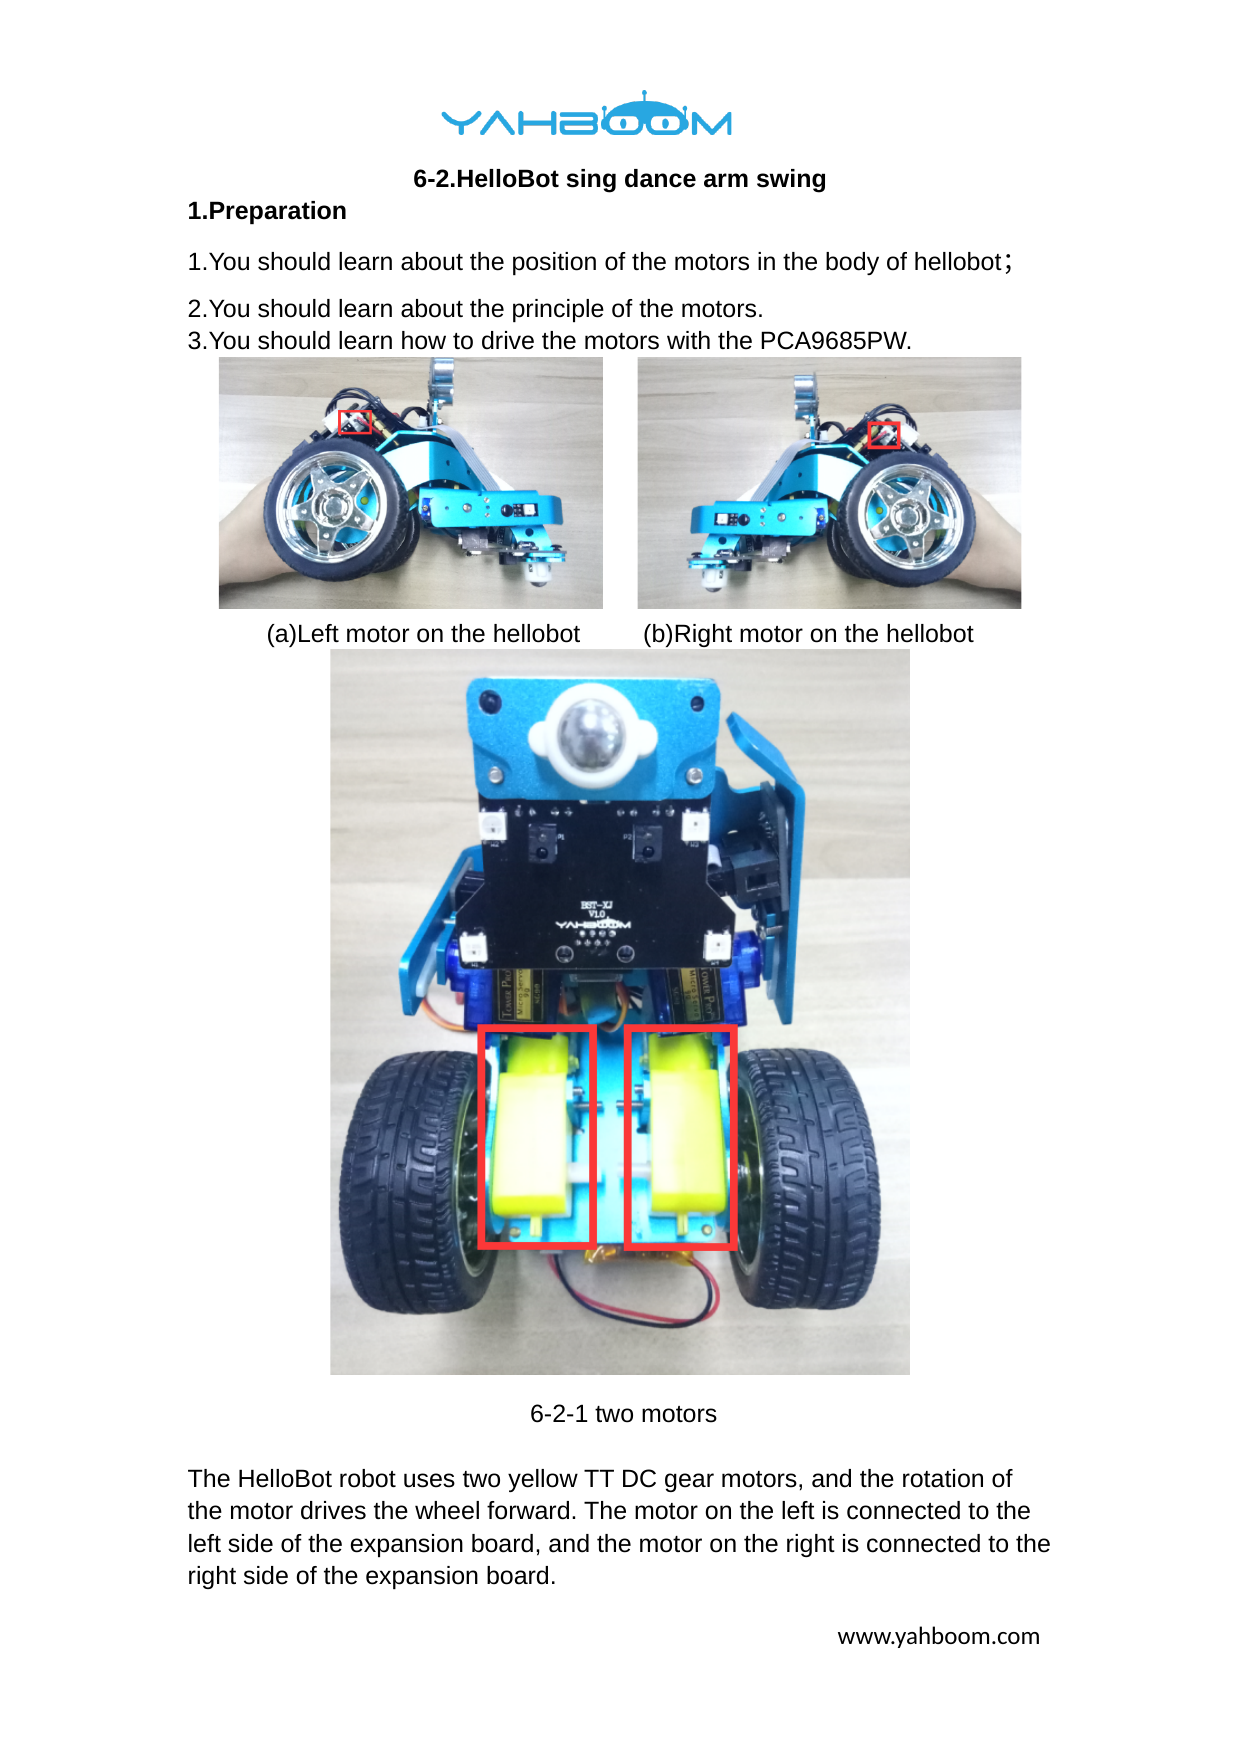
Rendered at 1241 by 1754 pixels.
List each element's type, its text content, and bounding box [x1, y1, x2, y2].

text (a)Left motor on the hellobot (b)Right motor on the hellobot [187, 617, 1053, 649]
picture [218, 357, 603, 609]
text 1.Preparation [187, 194, 1053, 227]
text The HelloBot robot uses two yellow TT DC gear motors, and the rotation of the motor drives the wheel forward. The motor on the left is connected to the left side of the expansion board, and the motor on the right is connected to the right side of the expansion board. [187, 1462, 1053, 1592]
picture [441, 90, 732, 135]
text 1.You should learn about the position of the motors in the body of hellobot； [187, 227, 1053, 292]
picture [637, 357, 1022, 609]
picture [330, 649, 910, 1375]
text 6-2.HelloBot sing dance arm swing [187, 162, 1053, 194]
text 2.You should learn about the principle of the motors. [187, 292, 1053, 324]
text 3.You should learn how to drive the motors with the PCA9685PW. [187, 324, 1053, 357]
text 6-2-1 two motors [187, 1397, 1053, 1429]
